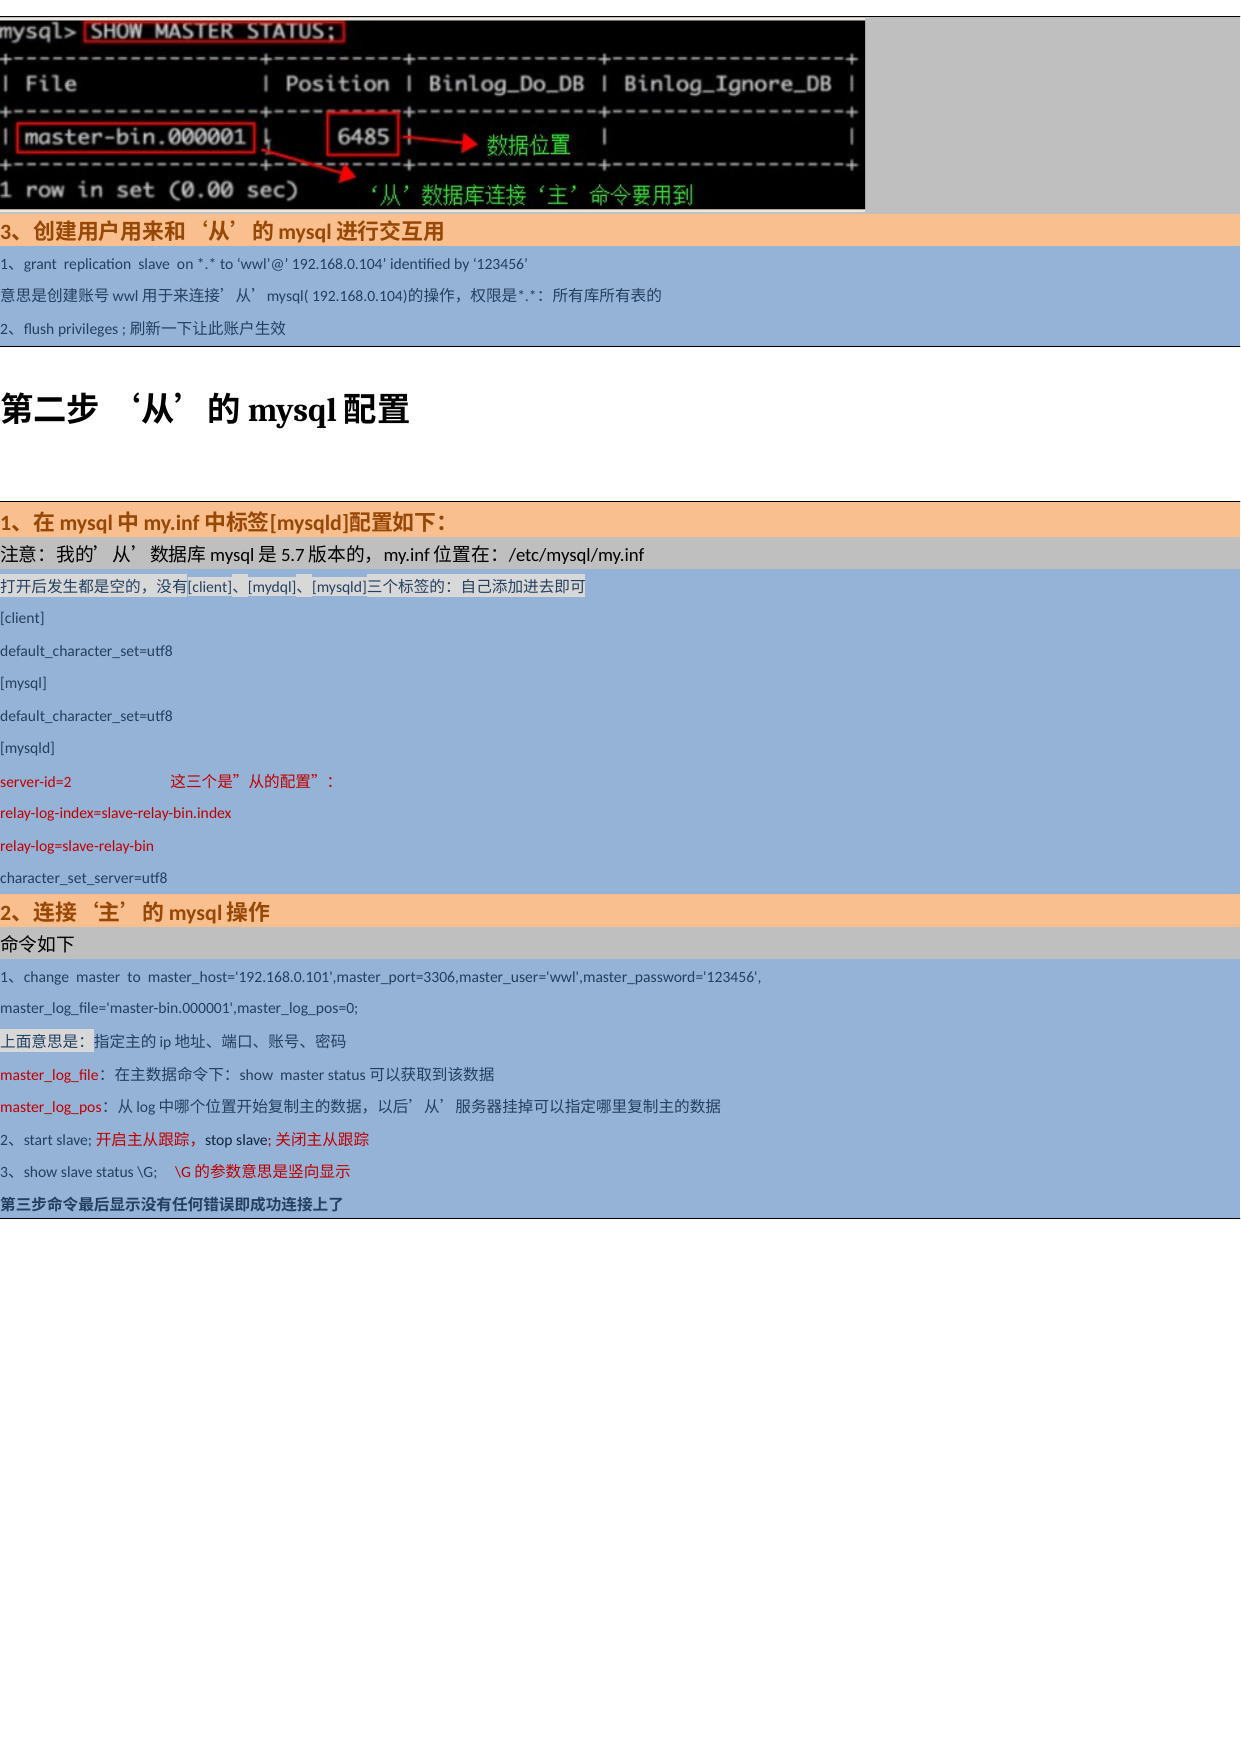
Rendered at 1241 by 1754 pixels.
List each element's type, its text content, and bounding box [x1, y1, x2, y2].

text 打开后发生都是空的，没有[client]、[mydql]、[mysqld]三个标签的：自己添加进去即可 [0, 569, 1240, 602]
text 2、连接‘主’的mysql操作 [0, 894, 1240, 927]
text relay-log-index=slave-relay-bin.index [0, 797, 1240, 829]
text master_log_file='master-bin.000001',master_log_pos=0; [0, 992, 1240, 1024]
text 命令如下 [0, 927, 1240, 959]
text 第三步命令最后显示没有任何错误即成功连接上了 [0, 1187, 1240, 1218]
text master_log_pos：从log中哪个位置开始复制主的数据，以后’从’服务器挂掉可以指定哪里复制主的数据 [0, 1089, 1240, 1122]
text 2、flush privileges ; 刷新一下让此账户生效 [0, 308, 1240, 346]
text character_set_server=utf8 [0, 862, 1240, 894]
text [client] [0, 602, 1240, 634]
text [mysql] [0, 667, 1240, 699]
text 注意：我的’从’数据库mysql是5.7版本的，my.inf位置在：/etc/mysql/my.inf [0, 537, 1240, 569]
text 1、change master to master_host='192.168.0.101',master_port=3306,master_user='wwl',master_password='123456', [0, 959, 1240, 992]
text server-id=2 这三个是”从的配置”： [0, 764, 1240, 797]
text 3、show slave status \G; \G的参数意思是竖向显示 [0, 1154, 1240, 1187]
text default_character_set=utf8 [0, 634, 1240, 667]
text master_log_file：在主数据命令下：show master status 可以获取到该数据 [0, 1057, 1240, 1089]
text 2、start slave; 开启主从跟踪，stop slave; 关闭主从跟踪 [0, 1122, 1240, 1154]
text default_character_set=utf8 [0, 699, 1240, 732]
text 1、grant replication slave on *.* to ‘wwl’@’ 192.168.0.104’ identified by ‘123456’ [0, 246, 1240, 279]
text [mysqld] [0, 732, 1240, 764]
picture [0, 18, 866, 212]
text 上面意思是：指定主的ip地址、端口、账号、密码 [0, 1024, 1240, 1057]
text 3、创建用户用来和‘从’的mysql进行交互用 [0, 214, 1240, 246]
text 1、在mysql中my.inf中标签[mysqld]配置如下： [0, 502, 1240, 537]
text relay-log=slave-relay-bin [0, 829, 1240, 862]
text 意思是创建账号wwl用于来连接’从’mysql( 192.168.0.104)的操作，权限是*.*：所有库所有表的 [0, 279, 1240, 308]
subtitle 第二步 ‘从’的mysql配置 [0, 374, 1240, 439]
